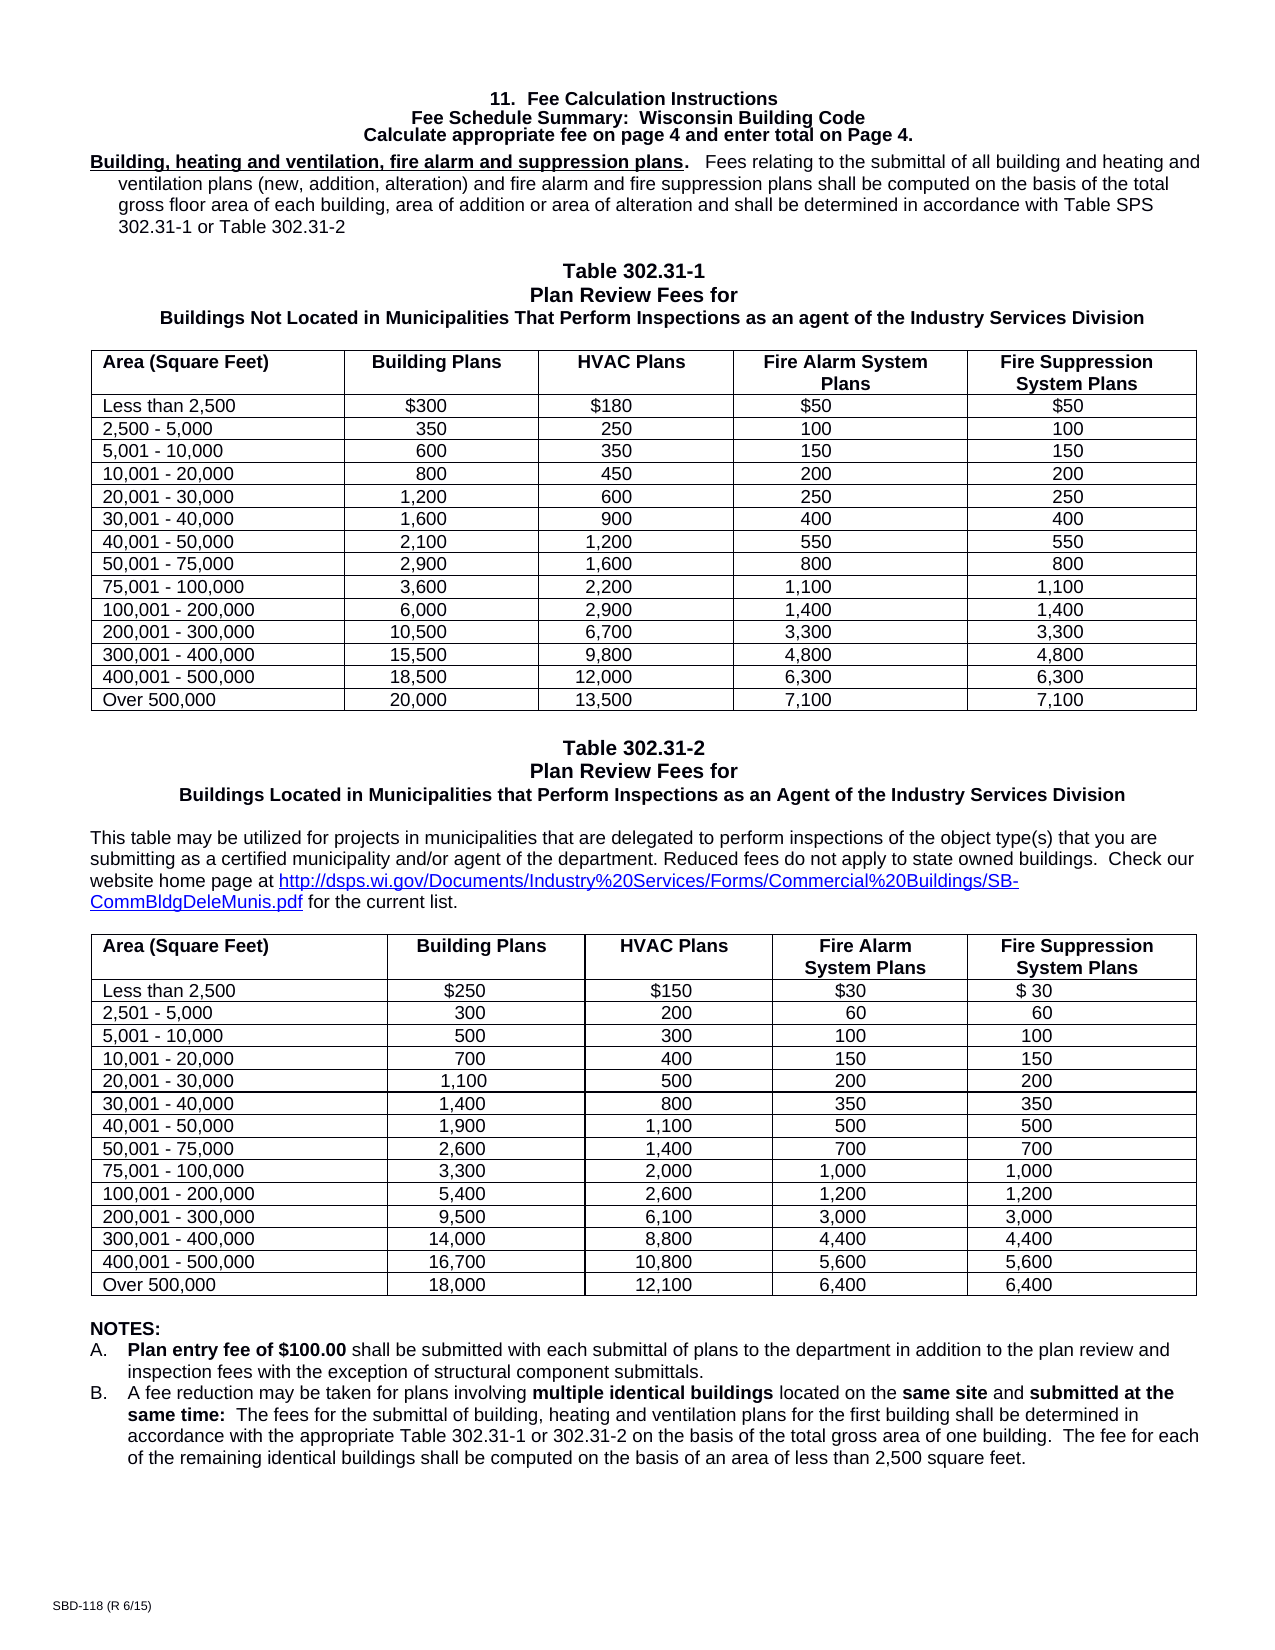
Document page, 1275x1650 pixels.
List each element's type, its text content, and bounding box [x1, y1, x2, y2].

table_cell 60 [968, 1002, 1196, 1024]
table_cell 550 [734, 531, 967, 552]
text Calculate appropriate fee on page 4 and enter total on Page 4. [62, 128, 1215, 145]
table_cell 1,400 [586, 1138, 772, 1159]
table_header Fire Suppression System Plans [968, 935, 1196, 978]
table_cell 350 [773, 1093, 967, 1114]
table_cell 400,001 - 500,000 [92, 1251, 387, 1272]
table_cell 200 [773, 1070, 967, 1091]
table_cell 6,400 [773, 1273, 967, 1295]
table_cell 30,001 - 40,000 [92, 508, 344, 529]
table_header Fire Alarm System Plans [734, 351, 967, 394]
table_cell 75,001 - 100,000 [92, 1160, 387, 1182]
table_cell 800 [734, 553, 967, 575]
table_cell 250 [968, 485, 1196, 507]
table_cell 800 [345, 463, 538, 484]
text Table 302.31-2 [52, 735, 1215, 759]
table_cell 14,000 [388, 1228, 584, 1250]
table_cell 9,500 [388, 1206, 584, 1227]
table_cell 550 [968, 531, 1196, 552]
table_cell 50,001 - 75,000 [92, 1138, 387, 1159]
table_header HVAC Plans [539, 351, 733, 394]
table_cell 600 [345, 440, 538, 462]
table_cell $250 [388, 980, 584, 1001]
table_cell 700 [388, 1047, 584, 1069]
table_cell 500 [968, 1115, 1196, 1137]
table_cell 5,400 [388, 1183, 584, 1204]
table_cell 30,001 - 40,000 [92, 1093, 387, 1114]
table_cell 400 [586, 1047, 772, 1069]
table_cell 300 [388, 1002, 584, 1024]
table_cell 10,001 - 20,000 [92, 1047, 387, 1069]
table_cell 400 [968, 508, 1196, 529]
table_cell $180 [539, 395, 733, 417]
table_cell 1,200 [345, 485, 538, 507]
table_cell 75,001 - 100,000 [92, 576, 344, 597]
table_cell 350 [539, 440, 733, 462]
table_cell 200 [734, 463, 967, 484]
table_header Fire Suppression System Plans [968, 351, 1196, 394]
table_cell 3,300 [968, 621, 1196, 643]
table_cell 250 [734, 485, 967, 507]
table_cell Less than 2,500 [92, 980, 387, 1001]
table_cell 2,100 [345, 531, 538, 552]
table_cell 1,400 [734, 599, 967, 620]
table_cell 1,000 [773, 1160, 967, 1182]
table_cell 6,300 [968, 666, 1196, 688]
text This table may be utilized for projects in municipalities that are delegated to perform inspections of the object type(s) that you are submitting as a certified municipality and/or agent of the department. Reduced fees do not apply to state owned buildings. Check our website home page at http://dsps.wi.gov/Documents/Industry%20Services/Forms/Commercial%20Buildings/SB-CommBldgDeleMunis.pdf for the current list. [90, 826, 1215, 913]
table_cell $300 [345, 395, 538, 417]
table_cell 100,001 - 200,000 [92, 1183, 387, 1204]
table_cell 150 [734, 440, 967, 462]
table_cell Over 500,000 [92, 1273, 387, 1295]
table_cell 2,600 [586, 1183, 772, 1204]
table_cell 12,100 [586, 1273, 772, 1295]
table_cell 700 [773, 1138, 967, 1159]
text Buildings Not Located in Municipalities That Perform Inspections as an agent of the Industry Services Division [90, 307, 1215, 328]
table_cell 13,500 [539, 689, 733, 710]
table_cell 10,500 [345, 621, 538, 643]
table_cell 2,000 [586, 1160, 772, 1182]
table_cell 10,800 [586, 1251, 772, 1272]
table_cell 400 [734, 508, 967, 529]
table_cell 1,900 [388, 1115, 584, 1137]
table_cell 18,500 [345, 666, 538, 688]
table_cell 6,100 [586, 1206, 772, 1227]
table_cell $30 [773, 980, 967, 1001]
table_cell $150 [586, 980, 772, 1001]
table_cell 2,501 - 5,000 [92, 1002, 387, 1024]
text NOTES: [90, 1317, 1215, 1339]
table_cell 300,001 - 400,000 [92, 1228, 387, 1250]
table_cell 3,300 [388, 1160, 584, 1182]
table_cell 40,001 - 50,000 [92, 1115, 387, 1137]
text 11. Fee Calculation Instructions [52, 88, 1215, 109]
table_cell 1,200 [773, 1183, 967, 1204]
table_cell 12,000 [539, 666, 733, 688]
table_cell $ 30 [968, 980, 1196, 1001]
table_cell 4,800 [968, 644, 1196, 665]
table_cell 1,200 [968, 1183, 1196, 1204]
table_cell 300,001 - 400,000 [92, 644, 344, 665]
table_cell 1,400 [388, 1093, 584, 1114]
subtitle Buildings Located in Municipalities that Perform Inspections as an Agent of the Industry Services Division [52, 783, 1215, 805]
table_header HVAC Plans [586, 935, 772, 978]
table_cell 4,400 [773, 1228, 967, 1250]
table_cell 4,800 [734, 644, 967, 665]
table_cell 1,100 [388, 1070, 584, 1091]
table_cell 20,001 - 30,000 [92, 1070, 387, 1091]
table_cell 4,400 [968, 1228, 1196, 1250]
table_cell 3,000 [968, 1206, 1196, 1227]
table_cell 1,400 [968, 599, 1196, 620]
table_cell 800 [586, 1093, 772, 1114]
table_cell 300 [586, 1025, 772, 1046]
table_cell 7,100 [734, 689, 967, 710]
table_header Building Plans [388, 935, 584, 978]
table_cell 200 [968, 463, 1196, 484]
table_cell 100 [968, 1025, 1196, 1046]
table_cell 700 [968, 1138, 1196, 1159]
table_cell 5,001 - 10,000 [92, 1025, 387, 1046]
table_cell 7,100 [968, 689, 1196, 710]
table_cell 800 [968, 553, 1196, 575]
table_cell 2,900 [539, 599, 733, 620]
table_cell 450 [539, 463, 733, 484]
table_cell 1,600 [539, 553, 733, 575]
table_cell 60 [773, 1002, 967, 1024]
table_cell 1,100 [586, 1115, 772, 1137]
table_cell 8,800 [586, 1228, 772, 1250]
table_cell 1,100 [734, 576, 967, 597]
table_cell $50 [968, 395, 1196, 417]
table_cell 1,100 [968, 576, 1196, 597]
table_cell 100 [968, 418, 1196, 439]
text Building, heating and ventilation, fire alarm and suppression plans. Fees relating to the submittal of all building and heating and ventilation plans (new, addition, alteration) and fire alarm and fire suppression plans shall be computed on the basis of the total gross floor area of each building, area of addition or area of alteration and shall be determined in accordance with Table SPS 302.31-1 or Table 302.31-2 [90, 151, 1215, 237]
table_cell 6,300 [734, 666, 967, 688]
table_cell 100 [773, 1025, 967, 1046]
table_cell 500 [388, 1025, 584, 1046]
list A fee reduction may be taken for plans involving multiple identical buildings located on the same site and submitted at the same time: The fees for the submittal of building, heating and ventilation plans for the first building shall be determined in accordance with the appropriate Table 302.31-1 or 302.31-2 on the basis of the total gross area of one building. The fee for each of the remaining identical buildings shall be computed on the basis of an area of less than 2,500 square feet. [90, 1382, 1215, 1468]
table_header Area (Square Feet) [92, 935, 387, 978]
table_cell 150 [773, 1047, 967, 1069]
table_cell 2,200 [539, 576, 733, 597]
table_header Fire Alarm System Plans [773, 935, 967, 978]
table_cell 350 [968, 1093, 1196, 1114]
table_cell 18,000 [388, 1273, 584, 1295]
table_cell 6,000 [345, 599, 538, 620]
table_cell 500 [773, 1115, 967, 1137]
table_cell 3,300 [734, 621, 967, 643]
table_cell Less than 2,500 [92, 395, 344, 417]
table_cell $50 [734, 395, 967, 417]
table_cell 15,500 [345, 644, 538, 665]
table_cell 2,900 [345, 553, 538, 575]
table_cell 150 [968, 1047, 1196, 1069]
table_cell 1,200 [539, 531, 733, 552]
table_header Area (Square Feet) [92, 351, 344, 394]
table_cell 1,000 [968, 1160, 1196, 1182]
table_cell 900 [539, 508, 733, 529]
table_cell 5,001 - 10,000 [92, 440, 344, 462]
table_cell 500 [586, 1070, 772, 1091]
table_cell 1,600 [345, 508, 538, 529]
table_cell 100,001 - 200,000 [92, 599, 344, 620]
table_cell 20,001 - 30,000 [92, 485, 344, 507]
table_cell 200 [586, 1002, 772, 1024]
table_cell 250 [539, 418, 733, 439]
table_cell 6,700 [539, 621, 733, 643]
text Plan Review Fees for [52, 759, 1215, 783]
table_cell 6,400 [968, 1273, 1196, 1295]
table_cell 20,000 [345, 689, 538, 710]
text Table 302.31-1 [52, 259, 1215, 283]
table_cell Over 500,000 [92, 689, 344, 710]
table_cell 2,500 - 5,000 [92, 418, 344, 439]
text Plan Review Fees for [52, 283, 1215, 307]
table_cell 40,001 - 50,000 [92, 531, 344, 552]
table_cell 200,001 - 300,000 [92, 621, 344, 643]
table_cell 50,001 - 75,000 [92, 553, 344, 575]
table_cell 200,001 - 300,000 [92, 1206, 387, 1227]
table_cell 5,600 [968, 1251, 1196, 1272]
list Plan entry fee of $100.00 shall be submitted with each submittal of plans to the department in addition to the plan review and inspection fees with the exception of structural component submittals. [90, 1339, 1215, 1382]
table_cell 350 [345, 418, 538, 439]
text Fee Schedule Summary: Wisconsin Building Code [62, 109, 1215, 128]
table_cell 5,600 [773, 1251, 967, 1272]
table_cell 200 [968, 1070, 1196, 1091]
table_cell 9,800 [539, 644, 733, 665]
table_cell 100 [734, 418, 967, 439]
table_cell 400,001 - 500,000 [92, 666, 344, 688]
table_cell 2,600 [388, 1138, 584, 1159]
table_header Building Plans [345, 351, 538, 394]
table_cell 3,000 [773, 1206, 967, 1227]
table_cell 10,001 - 20,000 [92, 463, 344, 484]
table_cell 3,600 [345, 576, 538, 597]
table_cell 600 [539, 485, 733, 507]
table_cell 150 [968, 440, 1196, 462]
table_cell 16,700 [388, 1251, 584, 1272]
